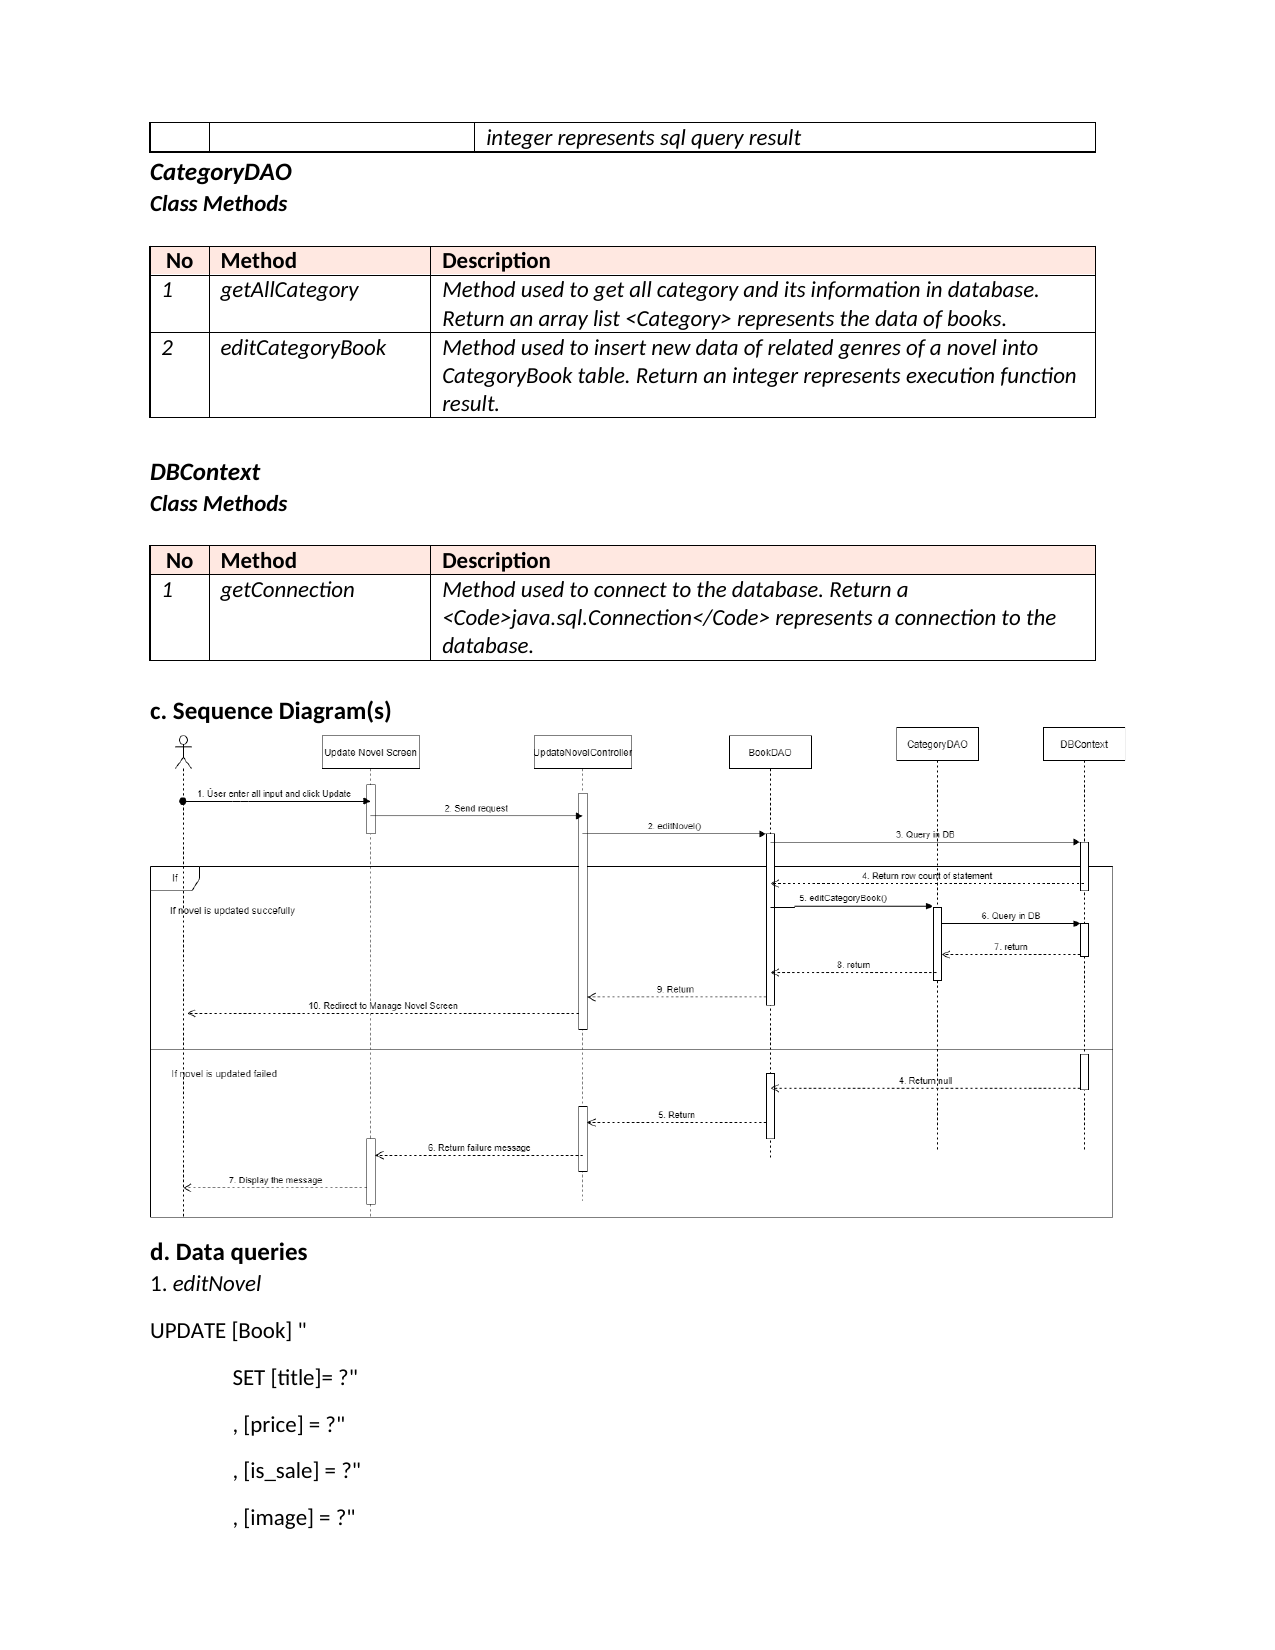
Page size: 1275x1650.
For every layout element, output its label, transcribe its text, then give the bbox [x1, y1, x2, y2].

text UPDATE [Book] " [150, 1316, 1125, 1344]
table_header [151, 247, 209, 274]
subtitle d. Data queries [150, 1236, 1125, 1267]
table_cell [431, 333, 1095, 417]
subtitle DBContext [150, 456, 1125, 487]
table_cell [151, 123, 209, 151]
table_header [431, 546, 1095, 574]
text , [image] = ?" [150, 1503, 1125, 1532]
text 1. editNovel [150, 1269, 1125, 1297]
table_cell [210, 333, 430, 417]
picture [150, 727, 1125, 1218]
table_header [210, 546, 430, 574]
text SET [title]= ?" [150, 1363, 1125, 1391]
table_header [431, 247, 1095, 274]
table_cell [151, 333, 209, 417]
subtitle c. Sequence Diagram(s) [150, 695, 1125, 725]
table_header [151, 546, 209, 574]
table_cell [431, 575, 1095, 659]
text Class Methods [150, 189, 1125, 217]
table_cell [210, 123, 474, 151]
text Class Methods [150, 489, 1125, 517]
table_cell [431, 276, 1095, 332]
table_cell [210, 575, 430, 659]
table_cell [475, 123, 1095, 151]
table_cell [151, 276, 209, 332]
subtitle CategoryDAO [150, 157, 1125, 187]
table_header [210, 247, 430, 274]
text , [is_sale] = ?" [150, 1457, 1125, 1485]
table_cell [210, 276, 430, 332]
text , [price] = ?" [150, 1410, 1125, 1438]
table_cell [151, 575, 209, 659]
